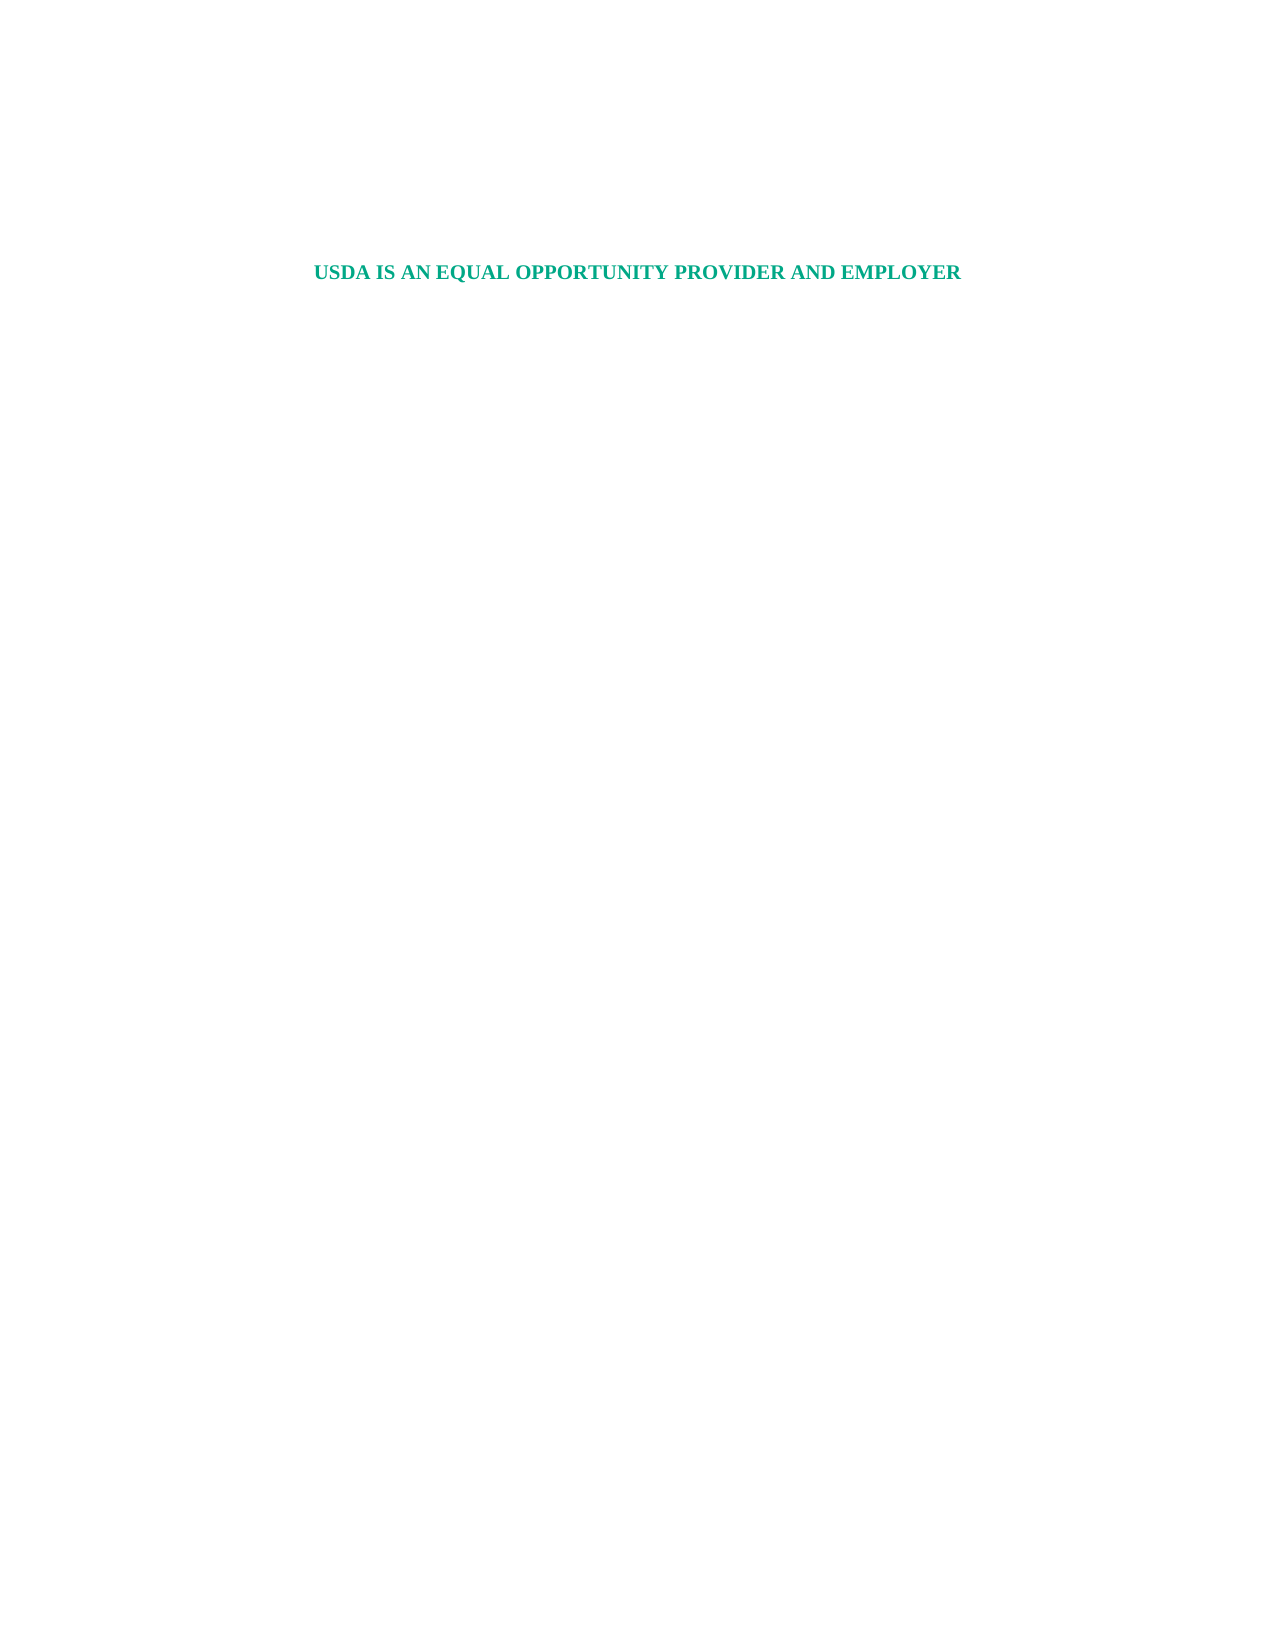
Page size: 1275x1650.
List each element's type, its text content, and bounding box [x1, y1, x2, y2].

text USDA IS AN EQUAL OPPORTUNITY PROVIDER AND EMPLOYER [112, 260, 1162, 284]
